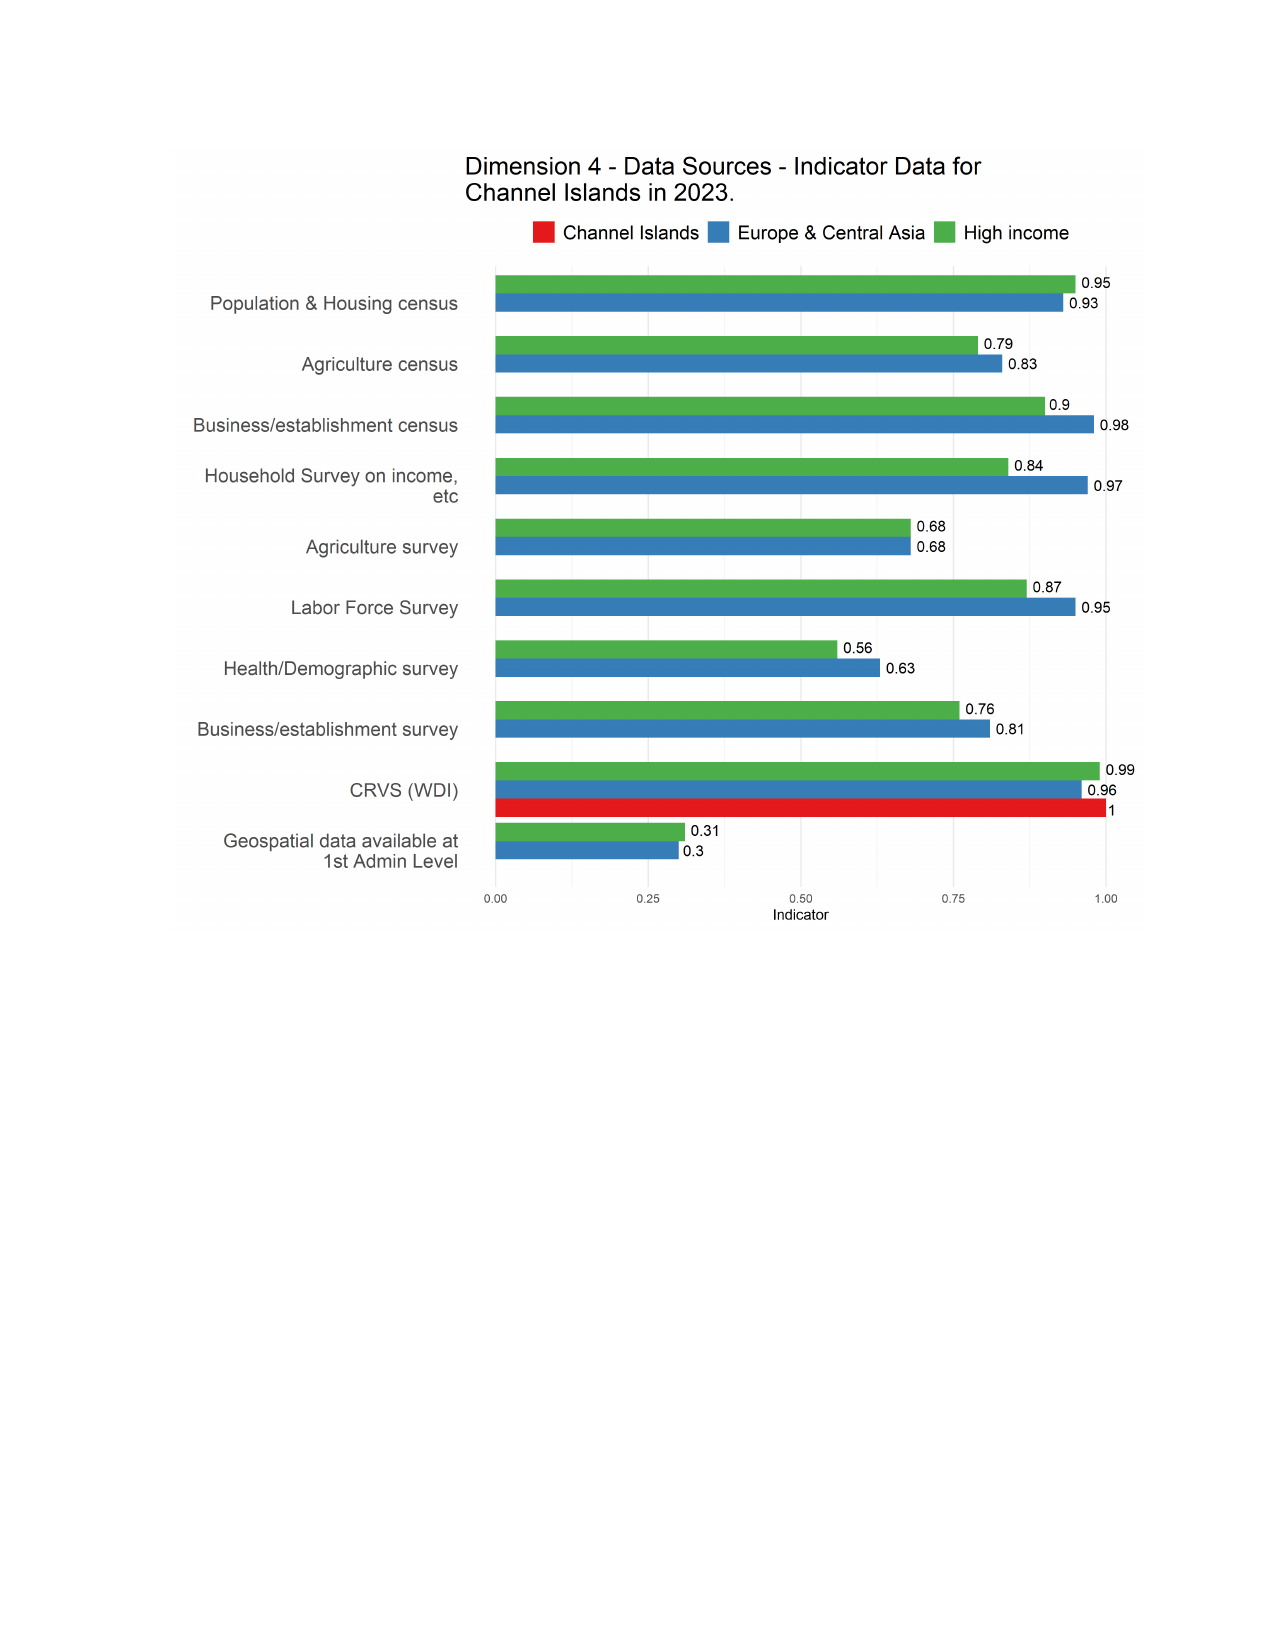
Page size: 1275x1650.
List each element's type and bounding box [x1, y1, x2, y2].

picture [168, 150, 1144, 930]
